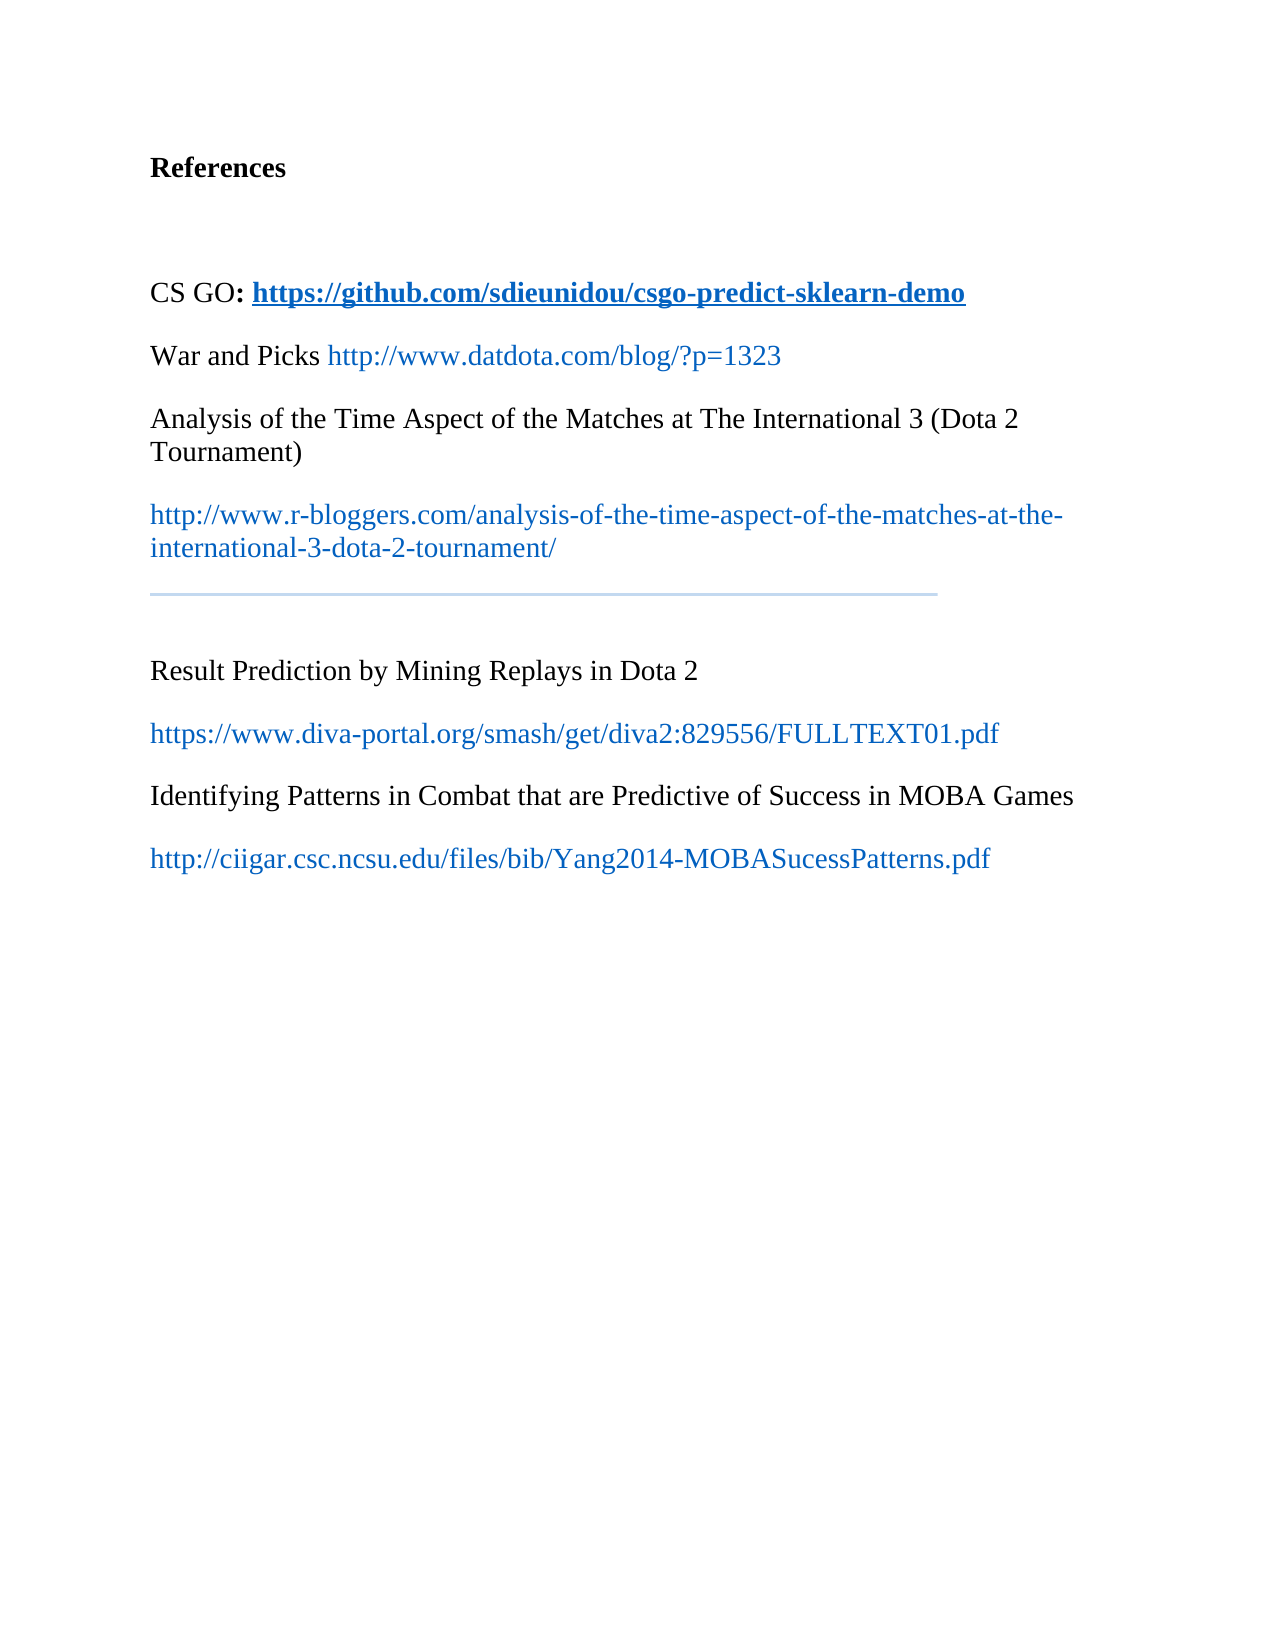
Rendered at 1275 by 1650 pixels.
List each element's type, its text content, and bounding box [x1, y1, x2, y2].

text Result Prediction by Mining Replays in Dota 2 [150, 653, 1125, 687]
text Analysis of the Time Aspect of the Matches at The International 3 (Dota 2 Tournament) [150, 401, 1125, 468]
text https://www.diva-portal.org/smash/get/diva2:829556/FULLTEXT01.pdf [150, 716, 1125, 749]
text http://ciigar.csc.ncsu.edu/files/bib/Yang2014-MOBASucessPatterns.pdf [150, 841, 1125, 875]
text http://www.r-bloggers.com/analysis-of-the-time-aspect-of-the-matches-at-the- international-3-dota-2-tournament/ [150, 497, 1125, 564]
text References [150, 150, 1125, 183]
text War and Picks http://www.datdota.com/blog/?p=1323 [150, 338, 1125, 372]
text Identifying Patterns in Combat that are Predictive of Success in MOBA Games [150, 778, 1125, 812]
text CS GO: https://github.com/sdieunidou/csgo-predict-sklearn-demo [150, 275, 1125, 309]
